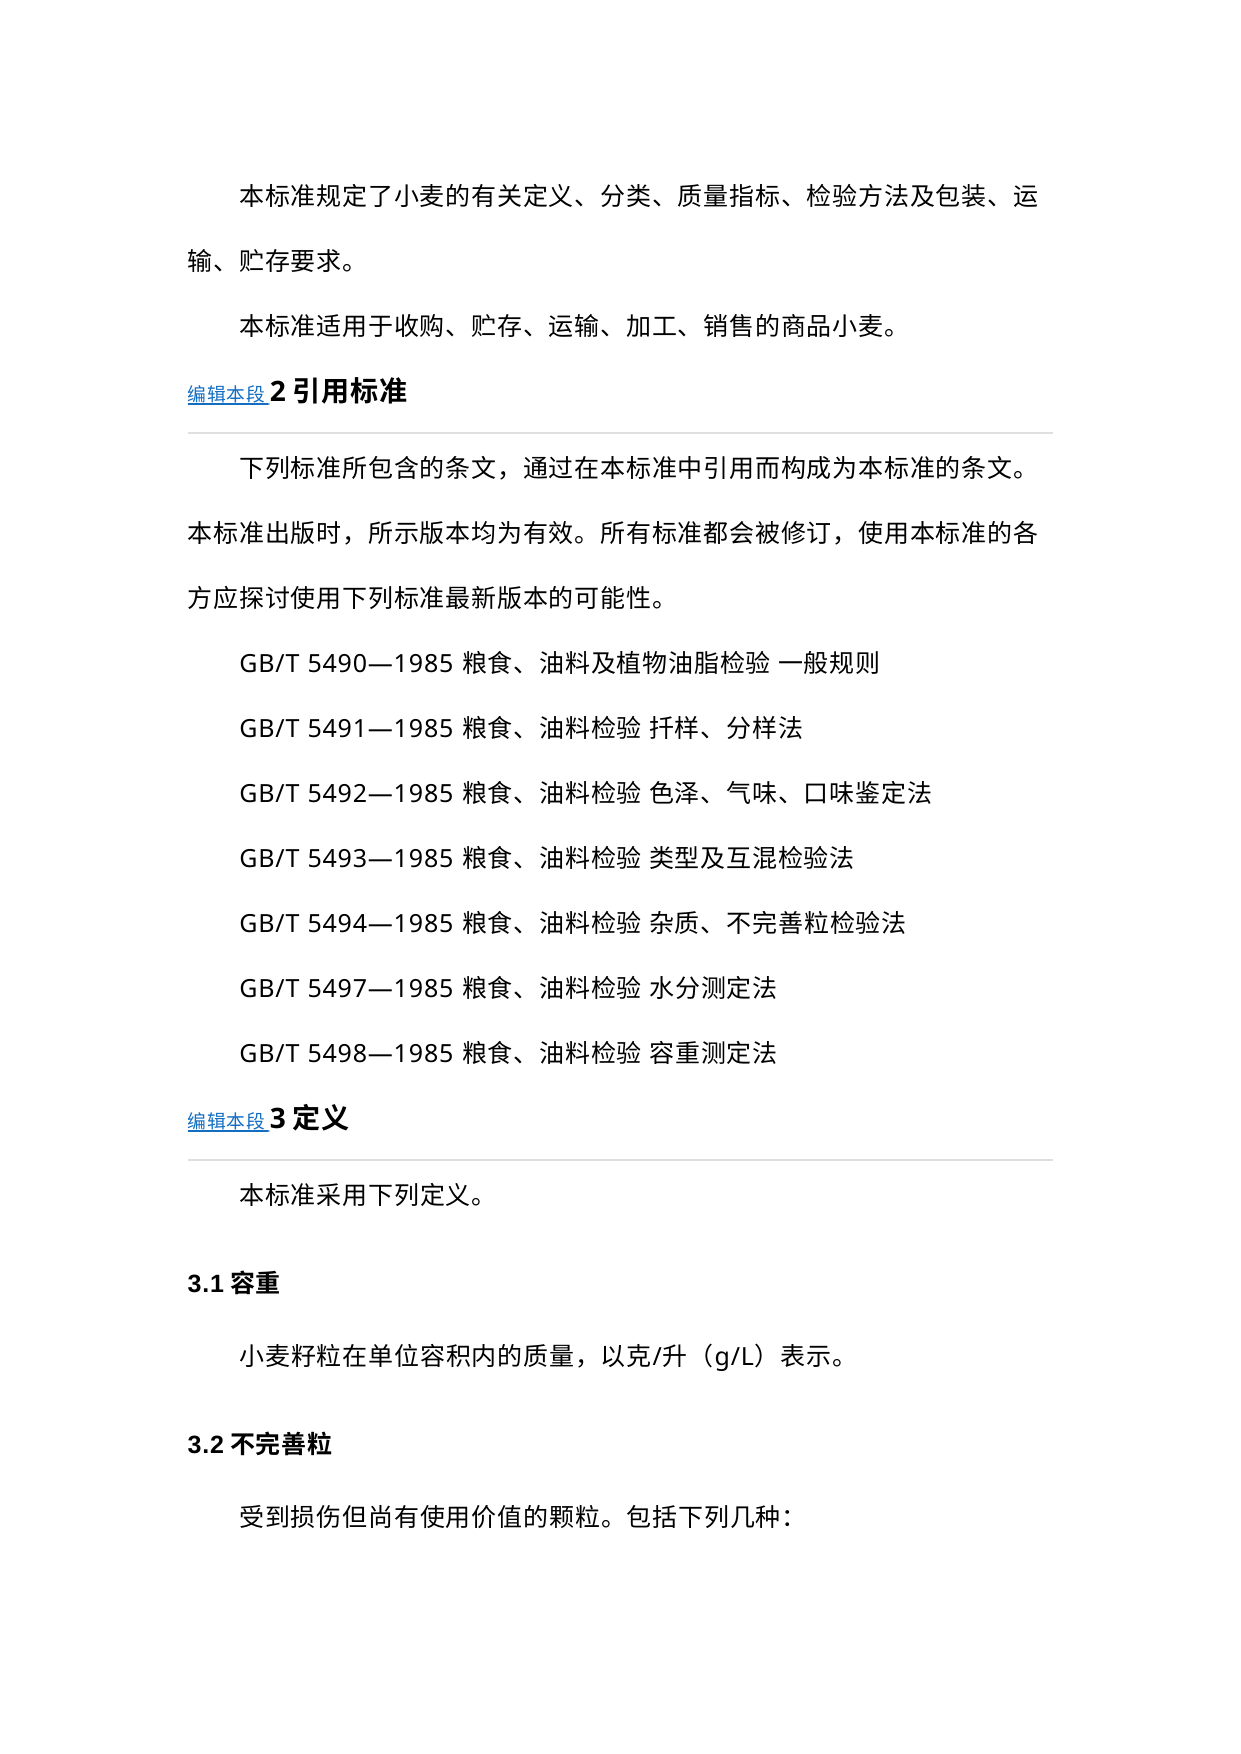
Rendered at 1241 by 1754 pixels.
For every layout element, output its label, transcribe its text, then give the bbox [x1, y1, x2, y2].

text 3.1容重 [187, 1249, 1053, 1314]
text 下列标准所包含的条文，通过在本标准中引用而构成为本标准的条文。本标准出版时，所示版本均为有效。所有标准都会被修订，使用本标准的各方应探讨使用下列标准最新版本的可能性。 [187, 434, 1053, 629]
text GB/T 5491—1985 粮食、油料检验 扦样、分样法 [187, 694, 1053, 759]
text GB/T 5498—1985 粮食、油料检验 容重测定法 [187, 1019, 1053, 1084]
text 3.2不完善粒 [187, 1411, 1053, 1476]
text GB/T 5494—1985 粮食、油料检验 杂质、不完善粒检验法 [187, 889, 1053, 954]
text GB/T 5497—1985 粮食、油料检验 水分测定法 [187, 954, 1053, 1019]
text 本标准规定了小麦的有关定义、分类、质量指标、检验方法及包装、运输、贮存要求。 [187, 162, 1053, 292]
text GB/T 5493—1985 粮食、油料检验 类型及互混检验法 [187, 824, 1053, 889]
text 本标准适用于收购、贮存、运输、加工、销售的商品小麦。 [187, 292, 1053, 357]
text GB/T 5490—1985 粮食、油料及植物油脂检验 一般规则 [187, 629, 1053, 694]
text 本标准采用下列定义。 [187, 1161, 1053, 1226]
text 编辑本段2引用标准 [187, 357, 1053, 434]
text 受到损伤但尚有使用价值的颗粒。包括下列几种： [187, 1483, 1053, 1548]
text 编辑本段3定义 [187, 1084, 1053, 1161]
text 小麦籽粒在单位容积内的质量，以克/升（g/L）表示。 [187, 1322, 1053, 1387]
text GB/T 5492—1985 粮食、油料检验 色泽、气味、口味鉴定法 [187, 759, 1053, 824]
